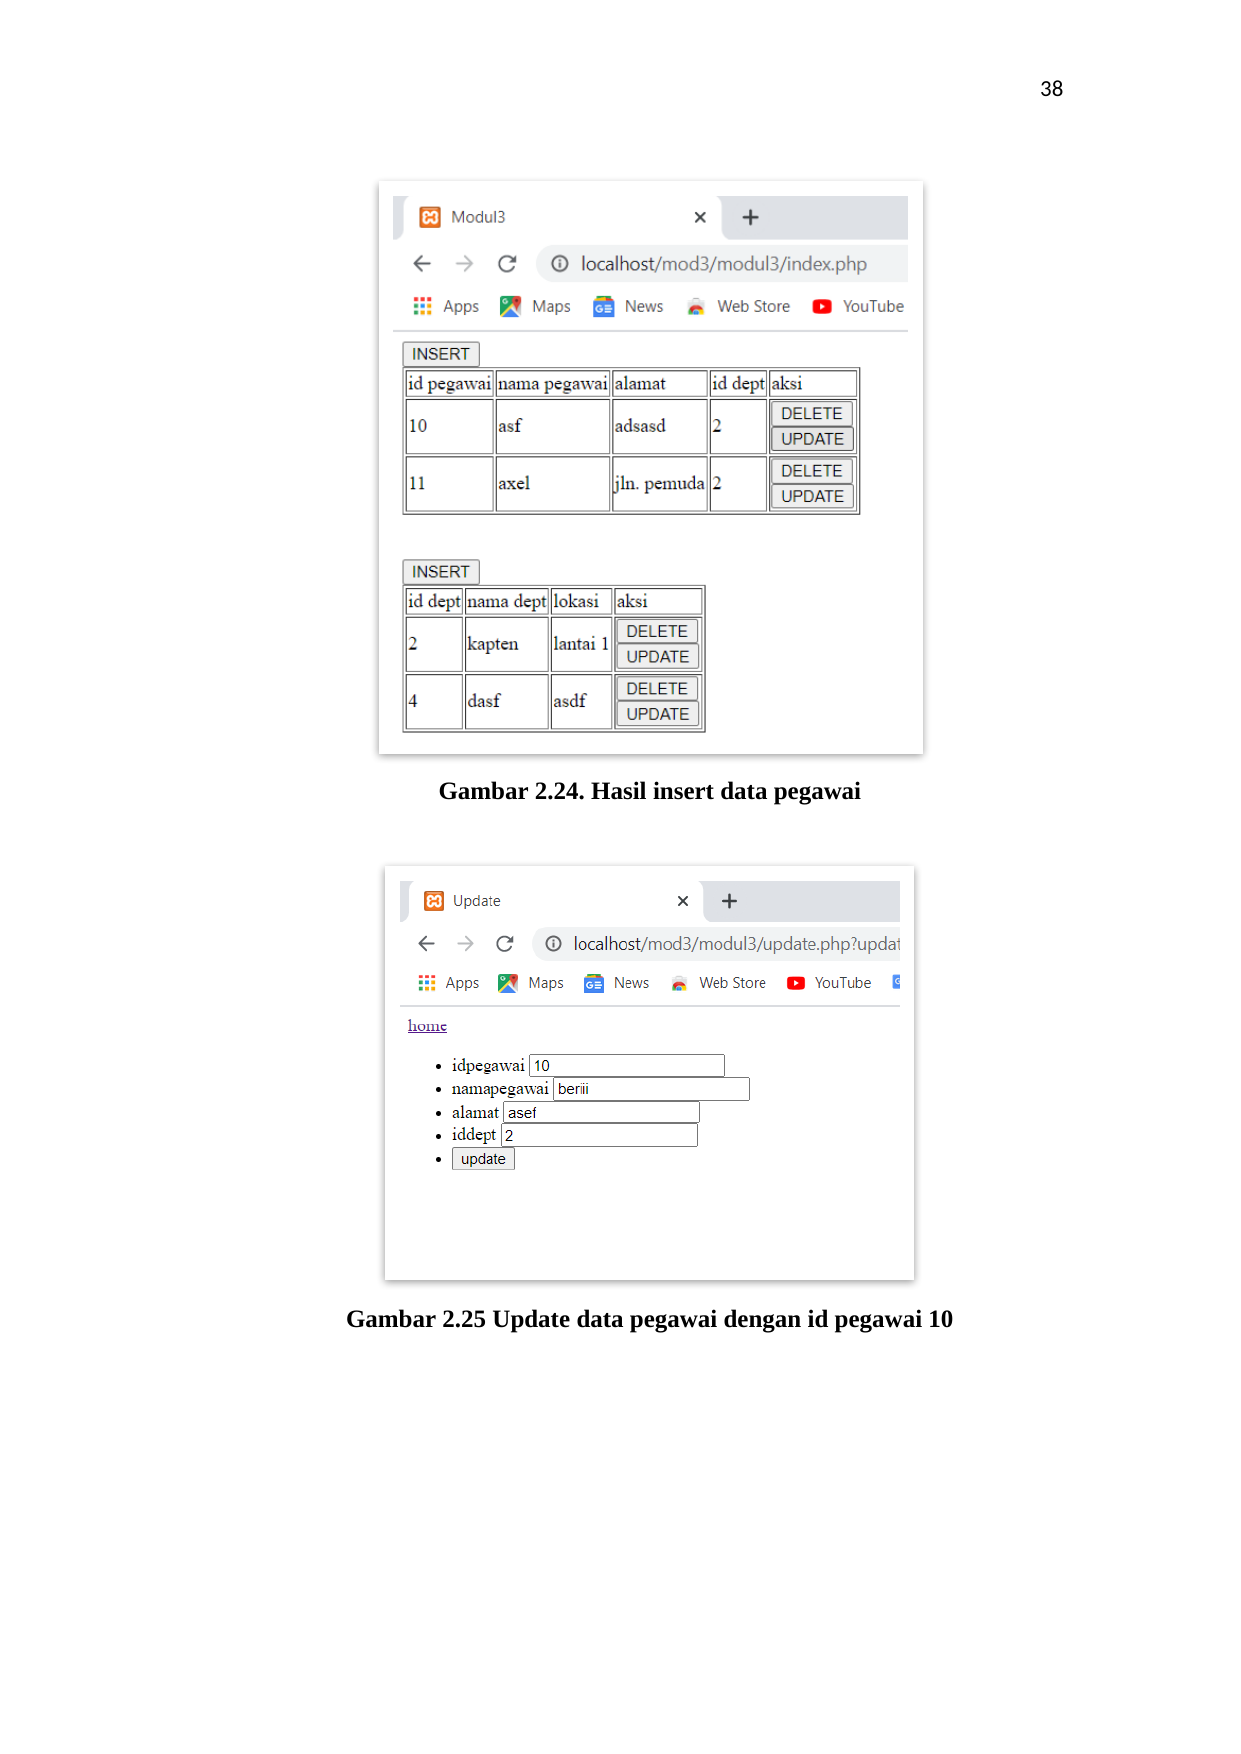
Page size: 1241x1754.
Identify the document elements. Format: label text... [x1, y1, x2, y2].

text Gambar 2.24. Hasil insert data pegawai [236, 776, 1063, 804]
text Gambar 2.25 Update data pegawai dengan id pegawai 10 [236, 1304, 1063, 1333]
picture [393, 196, 908, 739]
picture [400, 881, 900, 1266]
